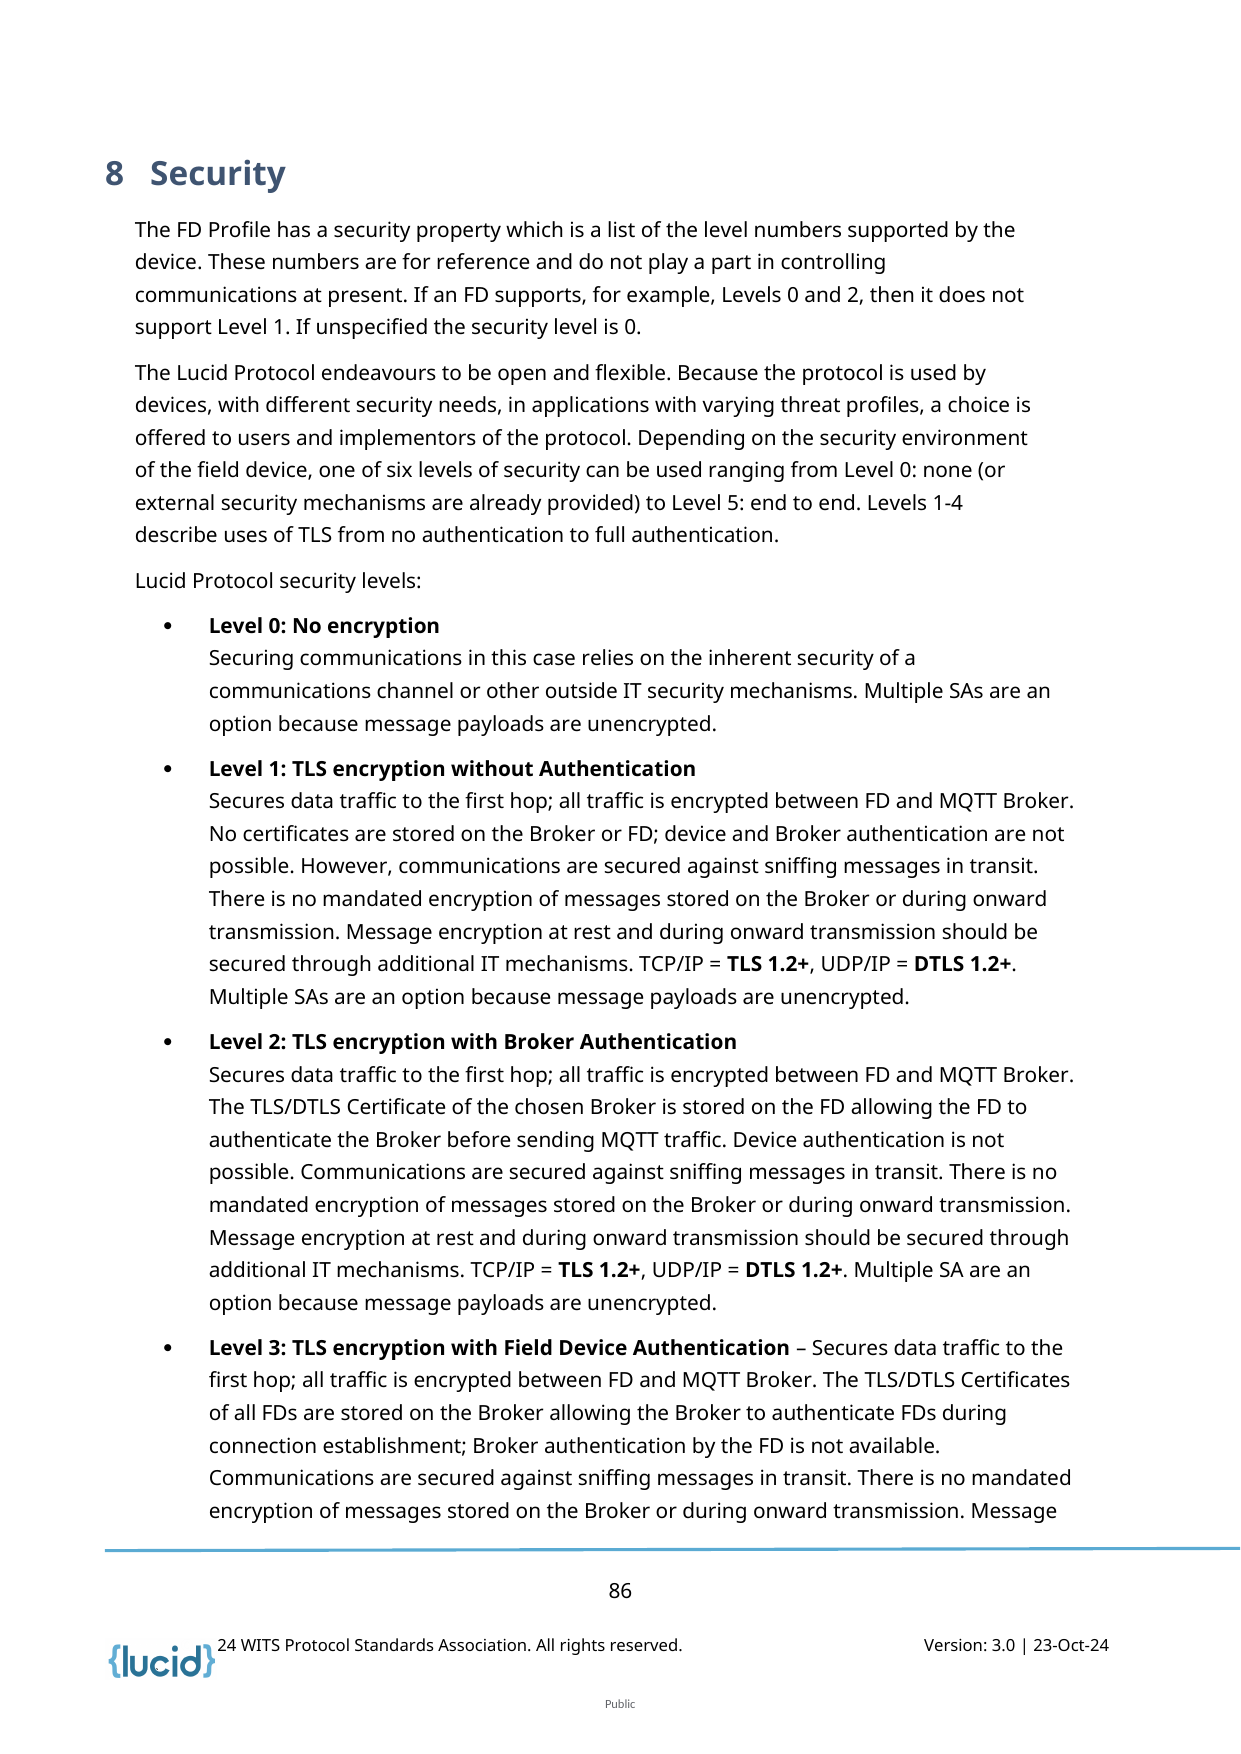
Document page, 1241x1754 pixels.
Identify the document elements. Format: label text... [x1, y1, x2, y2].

text The FD Profile has a security property which is a list of the level numbers supported by the device. These numbers are for reference and do not play a part in controlling communications at present. If an FD supports, for example, Levels 0 and 2, then it does not support Level 1. If unspecified the security level is 0. [134, 215, 1047, 341]
text Level 0: No encryption Securing communications in this case relies on the inherent security of a communications channel or other outside IT security mechanisms. Multiple SAs are an option because message payloads are unencrypted. [164, 611, 1083, 737]
subtitle Security [105, 150, 1083, 195]
text Level 2: TLS encryption with Broker Authentication Secures data traffic to the first hop; all traffic is encrypted between FD and MQTT Broker. The TLS/DTLS Certificate of the chosen Broker is stored on the FD allowing the FD to authenticate the Broker before sending MQTT traffic. Device authentication is not possible. Communications are secured against sniffing messages in transit. There is no mandated encryption of messages stored on the Broker or during onward transmission. Message encryption at rest and during onward transmission should be secured through additional IT mechanisms. TCP/IP = TLS 1.2+, UDP/IP = DTLS 1.2+. Multiple SA are an option because message payloads are unencrypted. [164, 1027, 1083, 1316]
text The Lucid Protocol endeavours to be open and flexible. Because the protocol is used by devices, with different security needs, in applications with varying threat profiles, a choice is offered to users and implementors of the protocol. Depending on the security environment of the field device, one of six levels of security can be used ranging from Level 0: none (or external security mechanisms are already provided) to Level 5: end to end. Levels 1-4 describe uses of TLS from no authentication to full authentication. [134, 358, 1047, 549]
text Lucid Protocol security levels: [134, 566, 1047, 594]
picture [104, 1638, 218, 1680]
text Level 1: TLS encryption without Authentication Secures data traffic to the first hop; all traffic is encrypted between FD and MQTT Broker. No certificates are stored on the Broker or FD; device and Broker authentication are not possible. However, communications are secured against sniffing messages in transit. There is no mandated encryption of messages stored on the Broker or during onward transmission. Message encryption at rest and during onward transmission should be secured through additional IT mechanisms. TCP/IP = TLS 1.2+, UDP/IP = DTLS 1.2+. Multiple SAs are an option because message payloads are unencrypted. [164, 754, 1083, 1010]
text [164, 1333, 1083, 1524]
